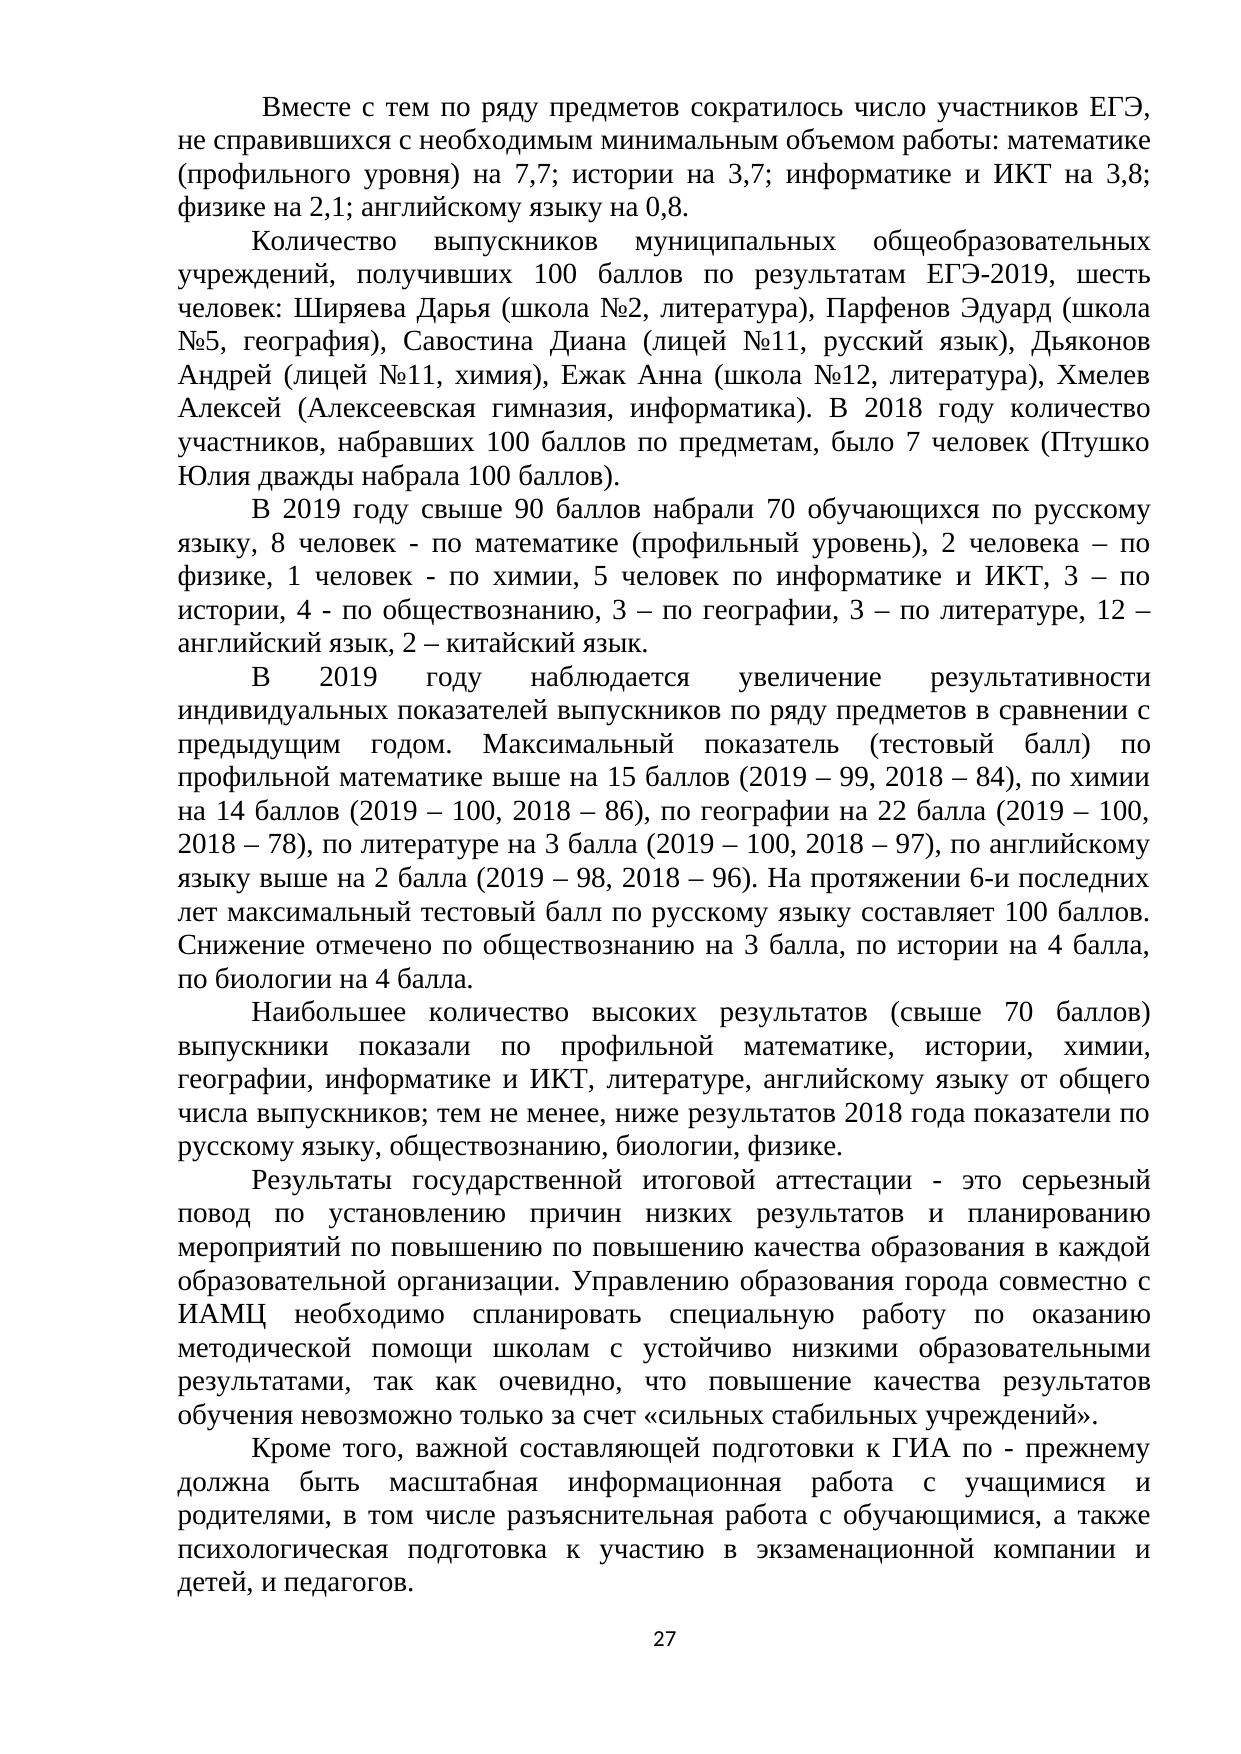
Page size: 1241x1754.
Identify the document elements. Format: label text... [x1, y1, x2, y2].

text Результаты государственной итоговой аттестации - это серьезный повод по установлению причин низких результатов и планированию мероприятий по повышению по повышению качества образования в каждой образовательной организации. Управлению образования города совместно с ИАМЦ необходимо спланировать специальную работу по оказанию методической помощи школам с устойчиво низкими образовательными результатами, так как очевидно, что повышение качества результатов обучения невозможно только за счет «сильных стабильных учреждений». [177, 1162, 1152, 1430]
list Количество выпускников муниципальных общеобразовательных учреждений, получивших 100 баллов по результатам ЕГЭ-2019, шесть человек: Ширяева Дарья (школа №2, литература), Парфенов Эдуард (школа №5, география), Савостина Диана (лицей №11, русский язык), Дьяконов Андрей (лицей №11, химия), Ежак Анна (школа №12, литература), Хмелев Алексей (Алексеевская гимназия, информатика). В 2018 году количество участников, набравших 100 баллов по предметам, было 7 человек (Птушко Юлия дважды набрала 100 баллов). [177, 223, 1152, 491]
list В 2019 году наблюдается увеличение результативности индивидуальных показателей выпускников по ряду предметов в сравнении с предыдущим годом. Максимальный показатель (тестовый балл) по профильной математике выше на 15 баллов (2019 – 99, 2018 – 84), по химии на 14 баллов (2019 – 100, 2018 – 86), по географии на 22 балла (2019 – 100, 2018 – 78), по литературе на 3 балла (2019 – 100, 2018 – 97), по английскому языку выше на 2 балла (2019 – 98, 2018 – 96). На протяжении 6-и последних лет максимальный тестовый балл по русскому языку составляет 100 баллов. Снижение отмечено по обществознанию на 3 балла, по истории на 4 балла, по биологии на 4 балла. [177, 659, 1152, 994]
text Вместе с тем по ряду предметов сократилось число участников ЕГЭ, не справившихся с необходимым минимальным объемом работы: математике (профильного уровня) на 7,7; истории на 3,7; информатике и ИКТ на 3,8; физике на 2,1; английскому языку на 0,8. [177, 89, 1152, 223]
list Наибольшее количество высоких результатов (свыше 70 баллов) выпускники показали по профильной математике, истории, химии, географии, информатике и ИКТ, литературе, английскому языку от общего числа выпускников; тем не менее, ниже результатов 2018 года показатели по русскому языку, обществознанию, биологии, физике. [177, 994, 1152, 1162]
text Кроме того, важной составляющей подготовки к ГИА по - прежнему должна быть масштабная информационная работа с учащимися и родителями, в том числе разъяснительная работа с обучающимися, а также психологическая подготовка к участию в экзаменационной компании и детей, и педагогов. [177, 1430, 1152, 1598]
list В 2019 году свыше 90 баллов набрали 70 обучающихся по русскому языку, 8 человек - по математике (профильный уровень), 2 человека – по физике, 1 человек - по химии, 5 человек по информатике и ИКТ, 3 – по истории, 4 - по обществознанию, 3 – по географии, 3 – по литературе, 12 – английский язык, 2 – китайский язык. [177, 491, 1152, 659]
